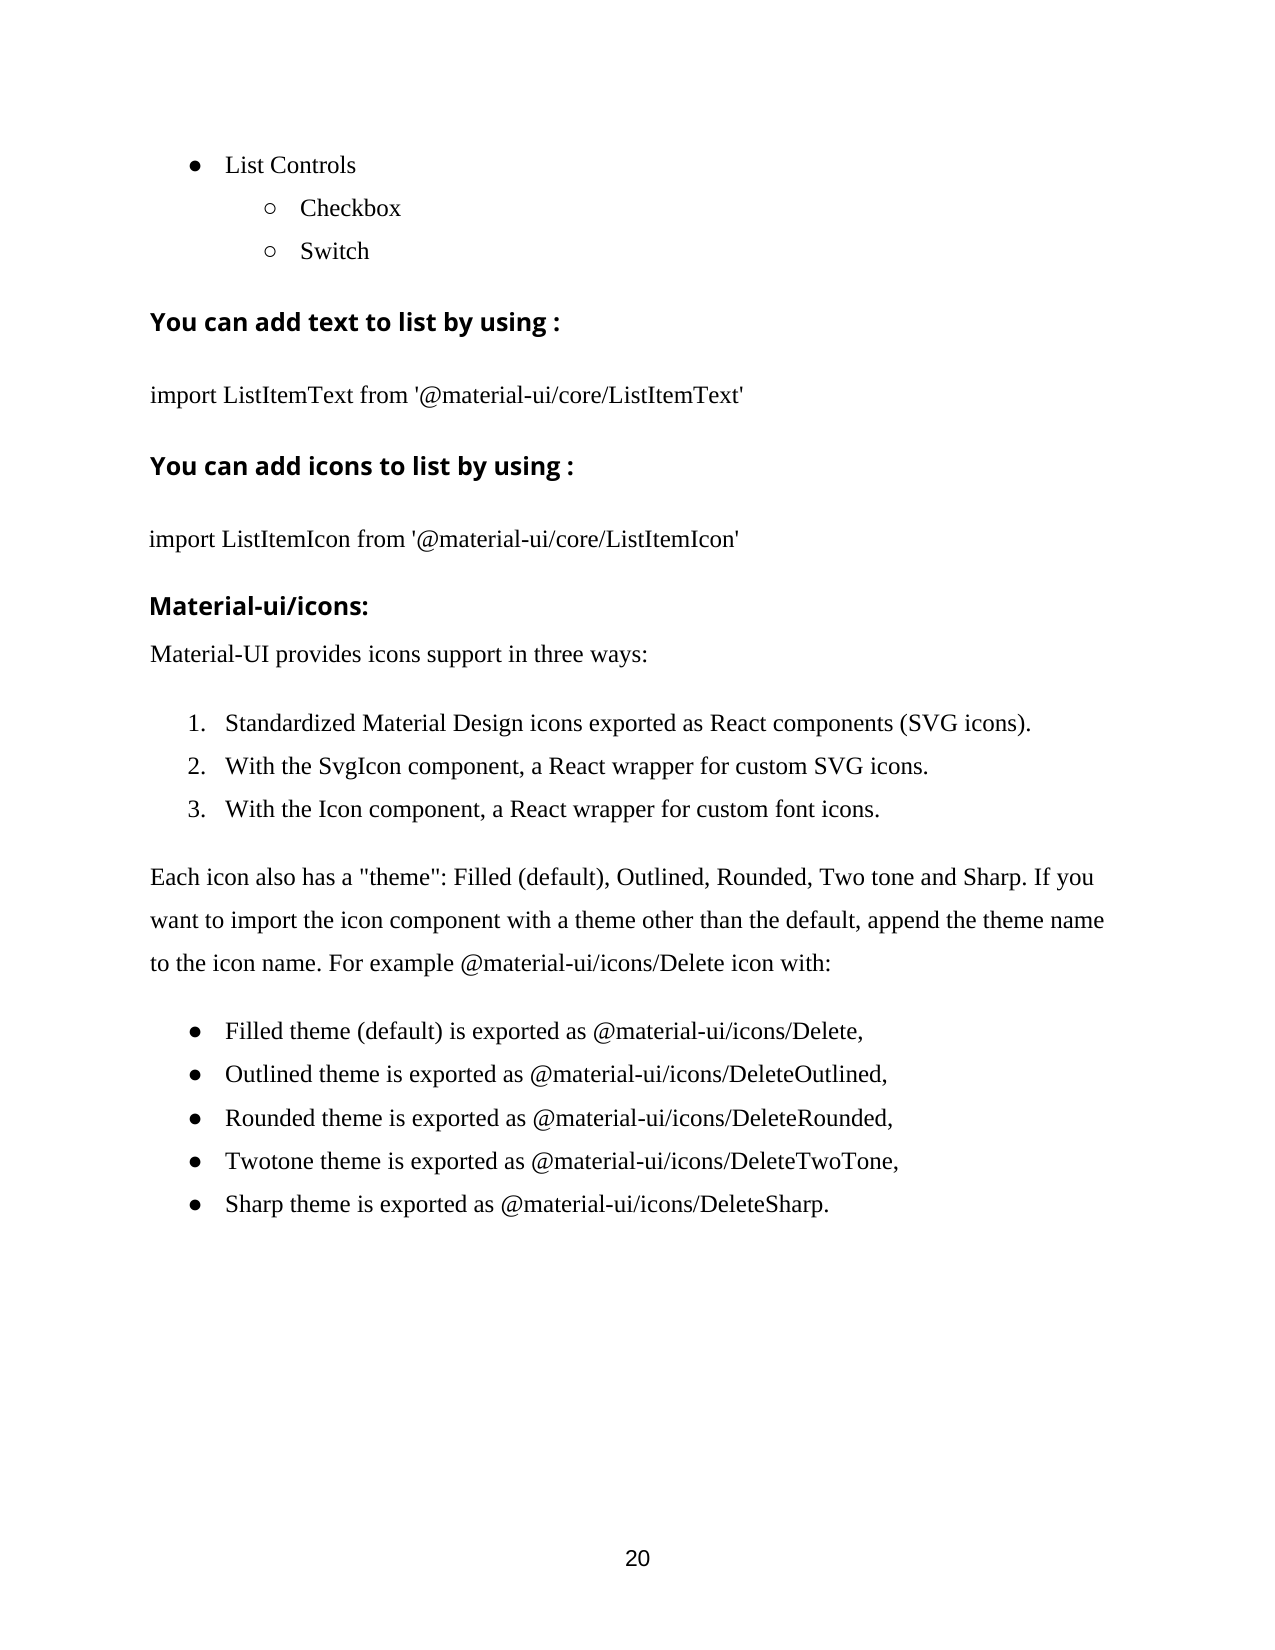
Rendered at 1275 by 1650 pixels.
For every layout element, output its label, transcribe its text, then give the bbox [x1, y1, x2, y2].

list Filled theme (default) is exported as @material-ui/icons/Delete, [187, 1016, 1125, 1045]
list Rounded theme is exported as @material-ui/icons/DeleteRounded, [187, 1103, 1125, 1131]
text Material-UI provides icons support in three ways: [150, 639, 1125, 668]
text You can add icons to list by using : [150, 448, 1125, 483]
list Standardized Material Design icons exported as React components (SVG icons). [187, 708, 1125, 736]
list Twotone theme is exported as @material-ui/icons/DeleteTwoTone, [187, 1146, 1125, 1174]
list Checkbox [262, 193, 1125, 222]
list With the Icon component, a React wrapper for custom font icons. [187, 794, 1125, 823]
list List Controls [187, 150, 1125, 179]
text import ListItemText from '@material-ui/core/ListItemText' [150, 380, 1125, 409]
list Sharp theme is exported as @material-ui/icons/DeleteSharp. [187, 1189, 1125, 1218]
list Switch [262, 236, 1125, 265]
list Outlined theme is exported as @material-ui/icons/DeleteOutlined, [187, 1059, 1125, 1088]
text Material-ui/icons: [148, 588, 1125, 623]
text import ListItemIcon from '@material-ui/core/ListItemIcon' [148, 524, 1125, 553]
text You can add text to list by using : [150, 304, 1125, 338]
list With the SvgIcon component, a React wrapper for custom SVG icons. [187, 751, 1125, 779]
text Each icon also has a "theme": Filled (default), Outlined, Rounded, Two tone and Sharp. If you want to import the icon component with a theme other than the default, append the theme name to the icon name. For example @material-ui/icons/Delete icon with: [150, 862, 1125, 977]
